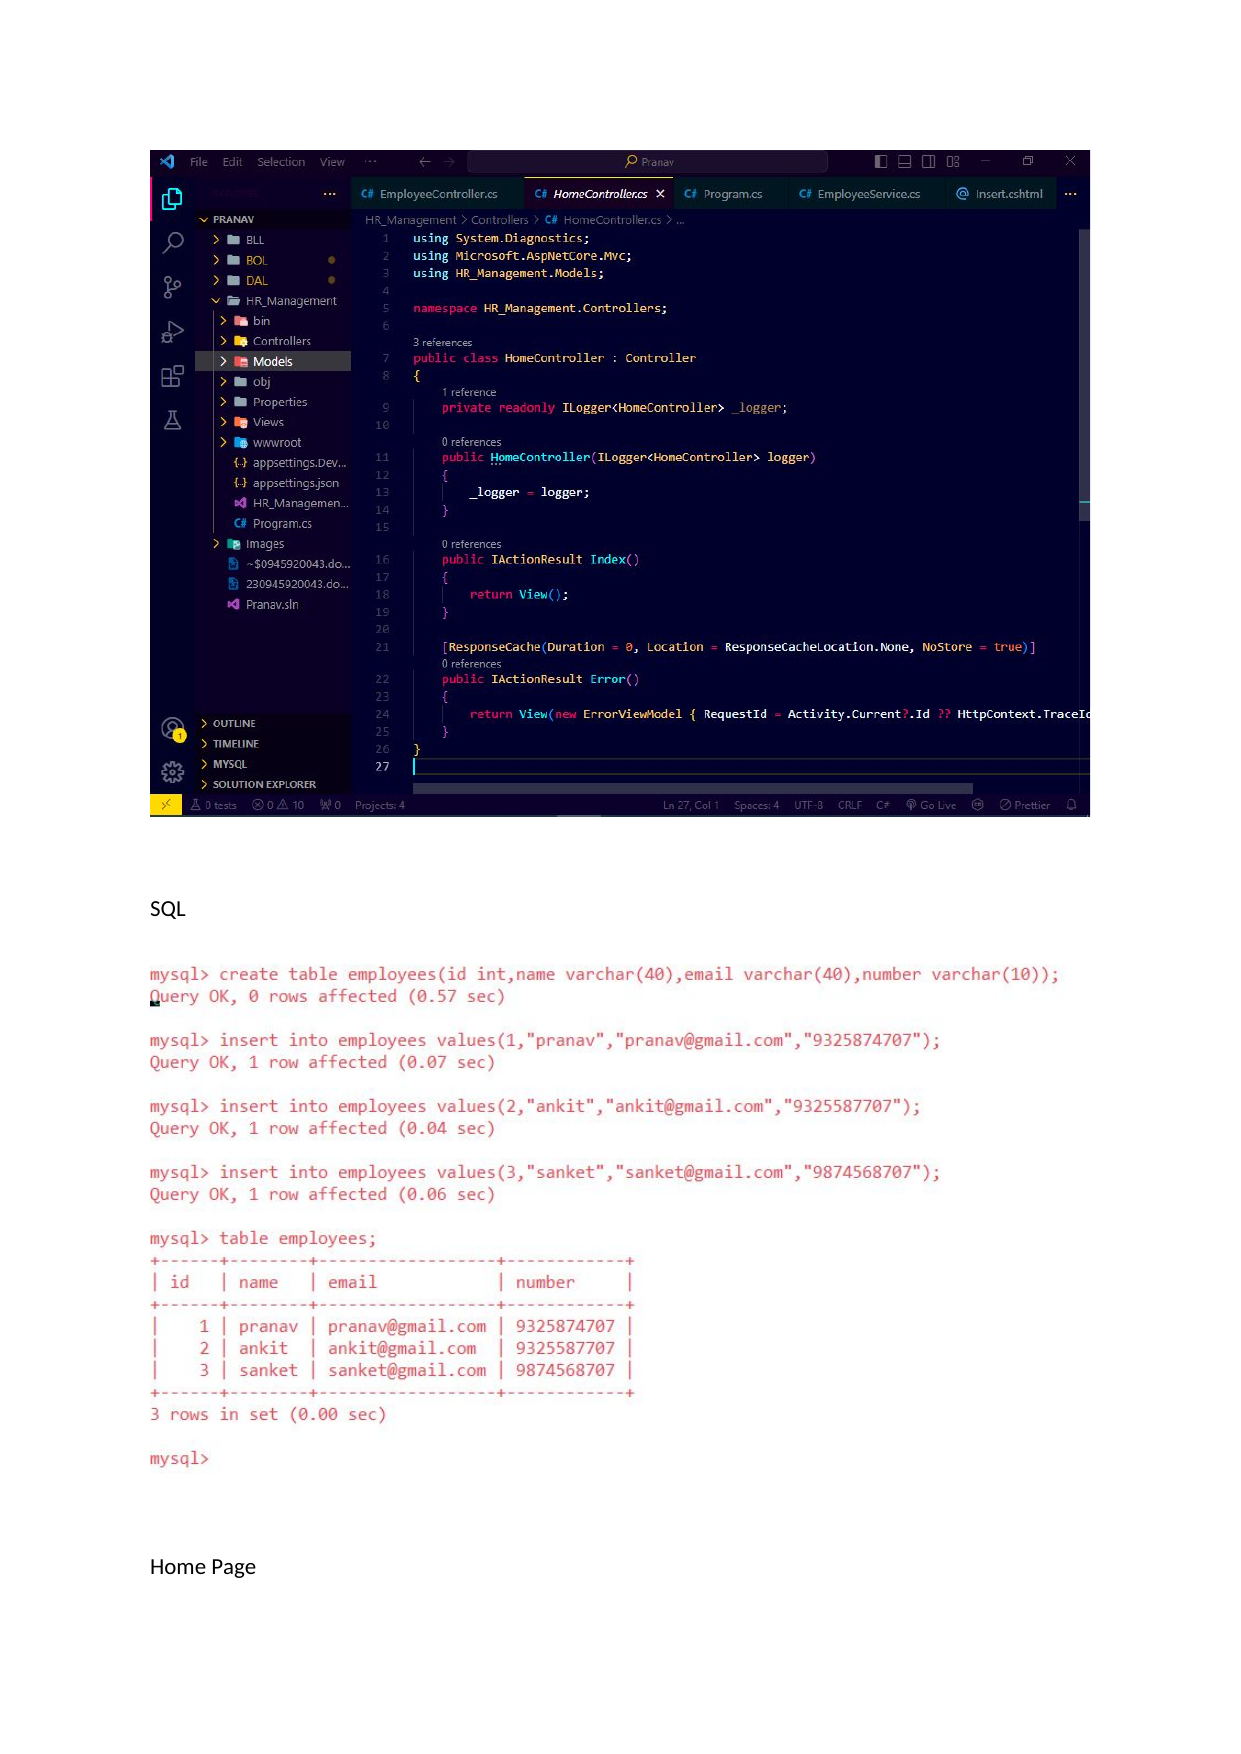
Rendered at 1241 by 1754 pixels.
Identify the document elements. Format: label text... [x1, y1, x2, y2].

picture [150, 150, 1091, 817]
picture [150, 947, 1091, 1474]
text SQL [150, 894, 1090, 923]
text Home Page [150, 1552, 1090, 1580]
